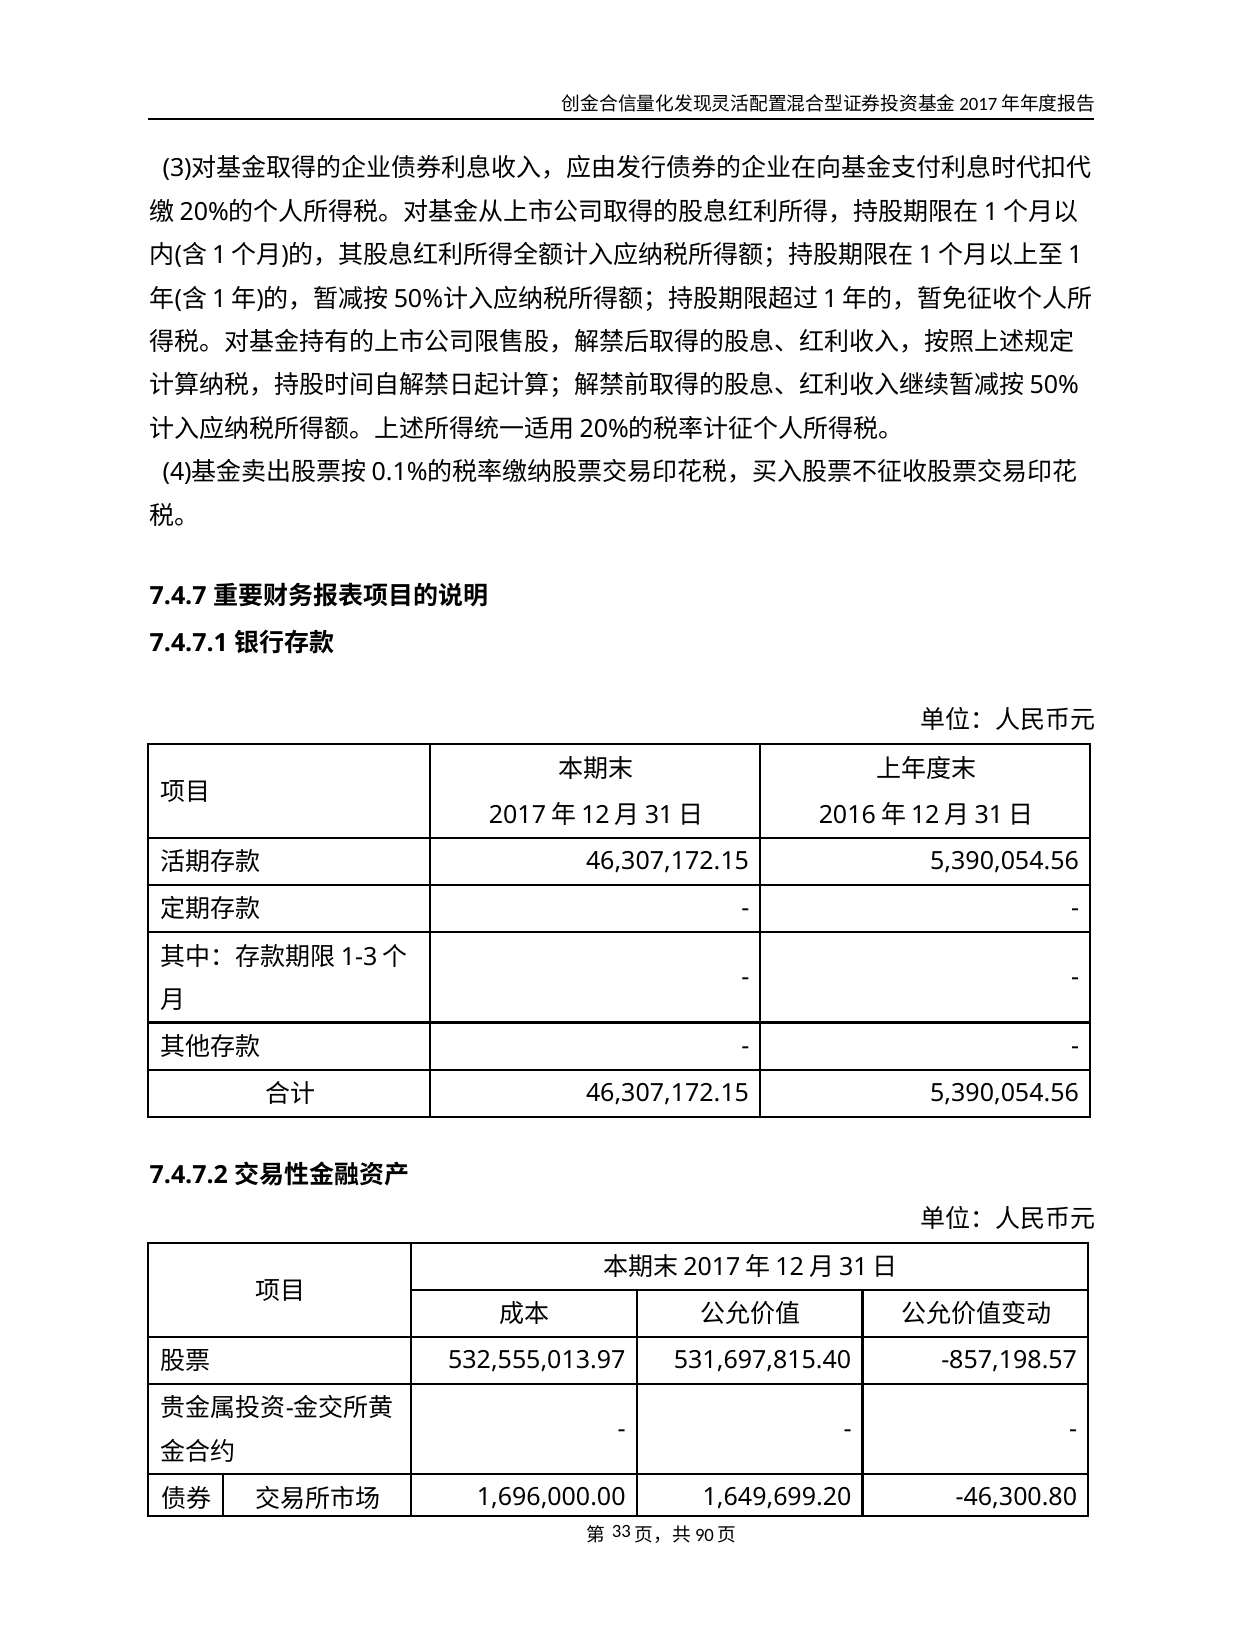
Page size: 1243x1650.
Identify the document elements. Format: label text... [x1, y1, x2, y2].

table_cell - [761, 1024, 1089, 1068]
table_cell 531,697,815.40 [638, 1338, 861, 1383]
table_cell 46,307,172.15 [431, 839, 759, 884]
table_cell 合计 [149, 1071, 429, 1116]
table_cell 1,649,699.20 [638, 1475, 861, 1515]
table_cell 活期存款 [149, 839, 429, 884]
table_cell 成本 [412, 1291, 636, 1336]
table_cell - [638, 1385, 861, 1473]
table_cell 债券 [149, 1475, 222, 1515]
table_cell 46,307,172.15 [431, 1071, 759, 1116]
table_cell -46,300.80 [864, 1475, 1087, 1515]
table_cell - [761, 933, 1089, 1021]
table_cell 其中：存款期限1-3个月 [149, 933, 429, 1021]
text 7.4.7 重要财务报表项目的说明 [149, 576, 1094, 612]
table_header 本期末2017年12月31日 [412, 1244, 1087, 1289]
table_cell 股票 [149, 1338, 410, 1383]
text 单位：人民币元 [148, 1198, 1094, 1234]
table_header 本期末 2017年12月31日 [431, 745, 759, 837]
table_header 项目 [149, 1244, 410, 1336]
text 7.4.7.2 交易性金融资产 [149, 1155, 1094, 1191]
table_cell - [431, 1024, 759, 1068]
table_cell 5,390,054.56 [761, 1071, 1089, 1116]
table_cell 公允价值 [638, 1291, 861, 1336]
table_cell -857,198.57 [864, 1338, 1087, 1383]
table_cell - [431, 933, 759, 1021]
table_header 项目 [149, 745, 429, 837]
table_cell 贵金属投资-金交所黄金合约 [149, 1385, 410, 1473]
table_cell 532,555,013.97 [412, 1338, 636, 1383]
table_cell - [412, 1385, 636, 1473]
text 单位：人民币元 [148, 700, 1094, 736]
table_cell - [761, 886, 1089, 931]
text 7.4.7.1 银行存款 [149, 622, 1094, 658]
table_header 上年度末 2016年12月31日 [761, 745, 1089, 837]
table_cell 1,696,000.00 [412, 1475, 636, 1515]
table_cell 5,390,054.56 [761, 839, 1089, 884]
table_cell 公允价值变动 [864, 1291, 1087, 1336]
table_cell 其他存款 [149, 1024, 429, 1068]
table_cell - [864, 1385, 1087, 1473]
table_cell 交易所市场 [224, 1475, 410, 1515]
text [149, 148, 1094, 531]
table_cell - [431, 886, 759, 931]
table_cell 定期存款 [149, 886, 429, 931]
